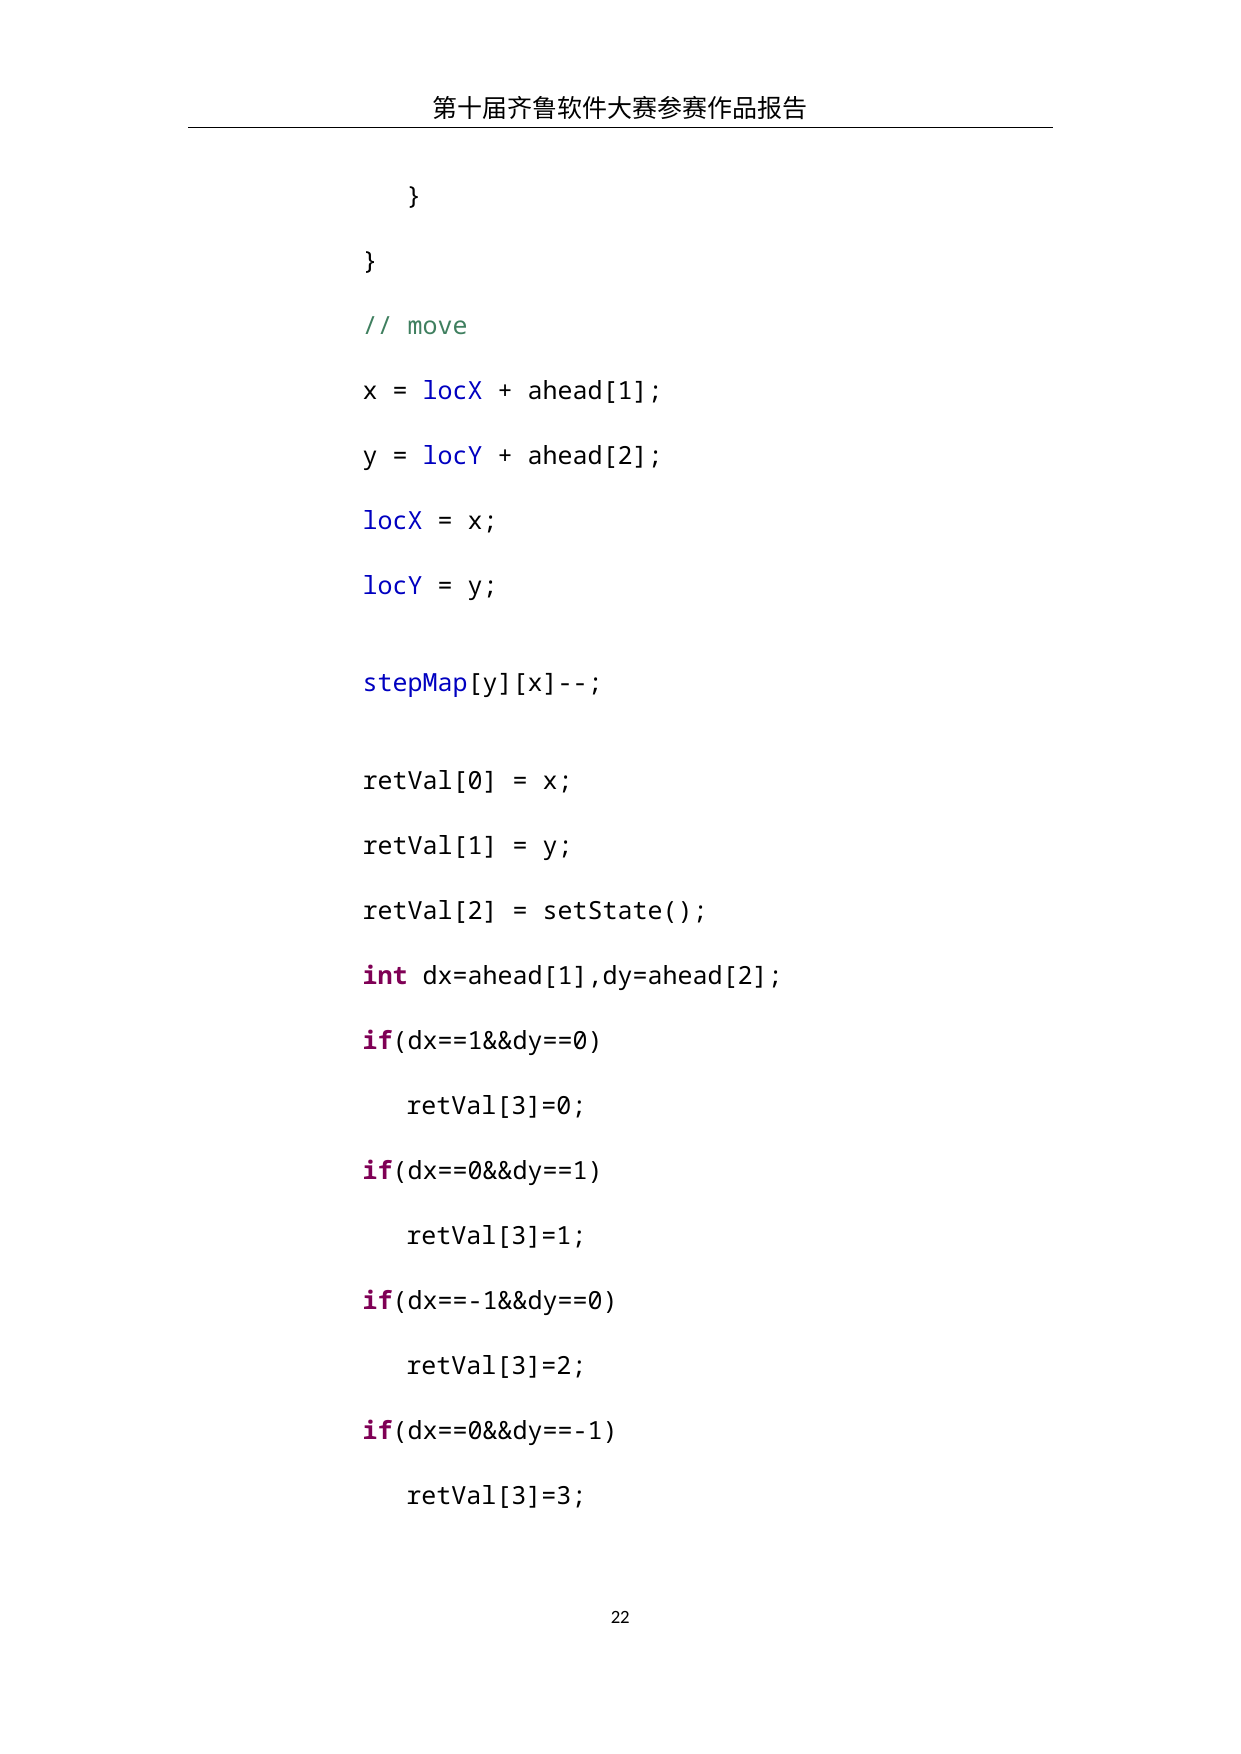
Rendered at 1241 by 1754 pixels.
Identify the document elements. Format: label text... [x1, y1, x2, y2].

list } [276, 227, 1053, 292]
list retVal[3]=3; [276, 1462, 1053, 1527]
list if(dx==-1&&dy==0) [276, 1267, 1053, 1332]
list } [276, 162, 1053, 227]
list retVal[2] = setState(); [276, 877, 1053, 942]
list // move [276, 292, 1053, 357]
list retVal[3]=0; [276, 1072, 1053, 1137]
list retVal[3]=2; [276, 1332, 1053, 1397]
list stepMap[y][x]--; [276, 649, 1053, 714]
list if(dx==0&&dy==-1) [276, 1397, 1053, 1462]
list if(dx==0&&dy==1) [276, 1137, 1053, 1202]
list locY = y; [276, 552, 1053, 617]
list if(dx==1&&dy==0) [276, 1007, 1053, 1072]
list int dx=ahead[1],dy=ahead[2]; [276, 942, 1053, 1007]
list y = locY + ahead[2]; [276, 422, 1053, 487]
list retVal[0] = x; [276, 747, 1053, 812]
list retVal[3]=1; [276, 1202, 1053, 1267]
list retVal[1] = y; [276, 812, 1053, 877]
list locX = x; [276, 487, 1053, 552]
list x = locX + ahead[1]; [276, 357, 1053, 422]
